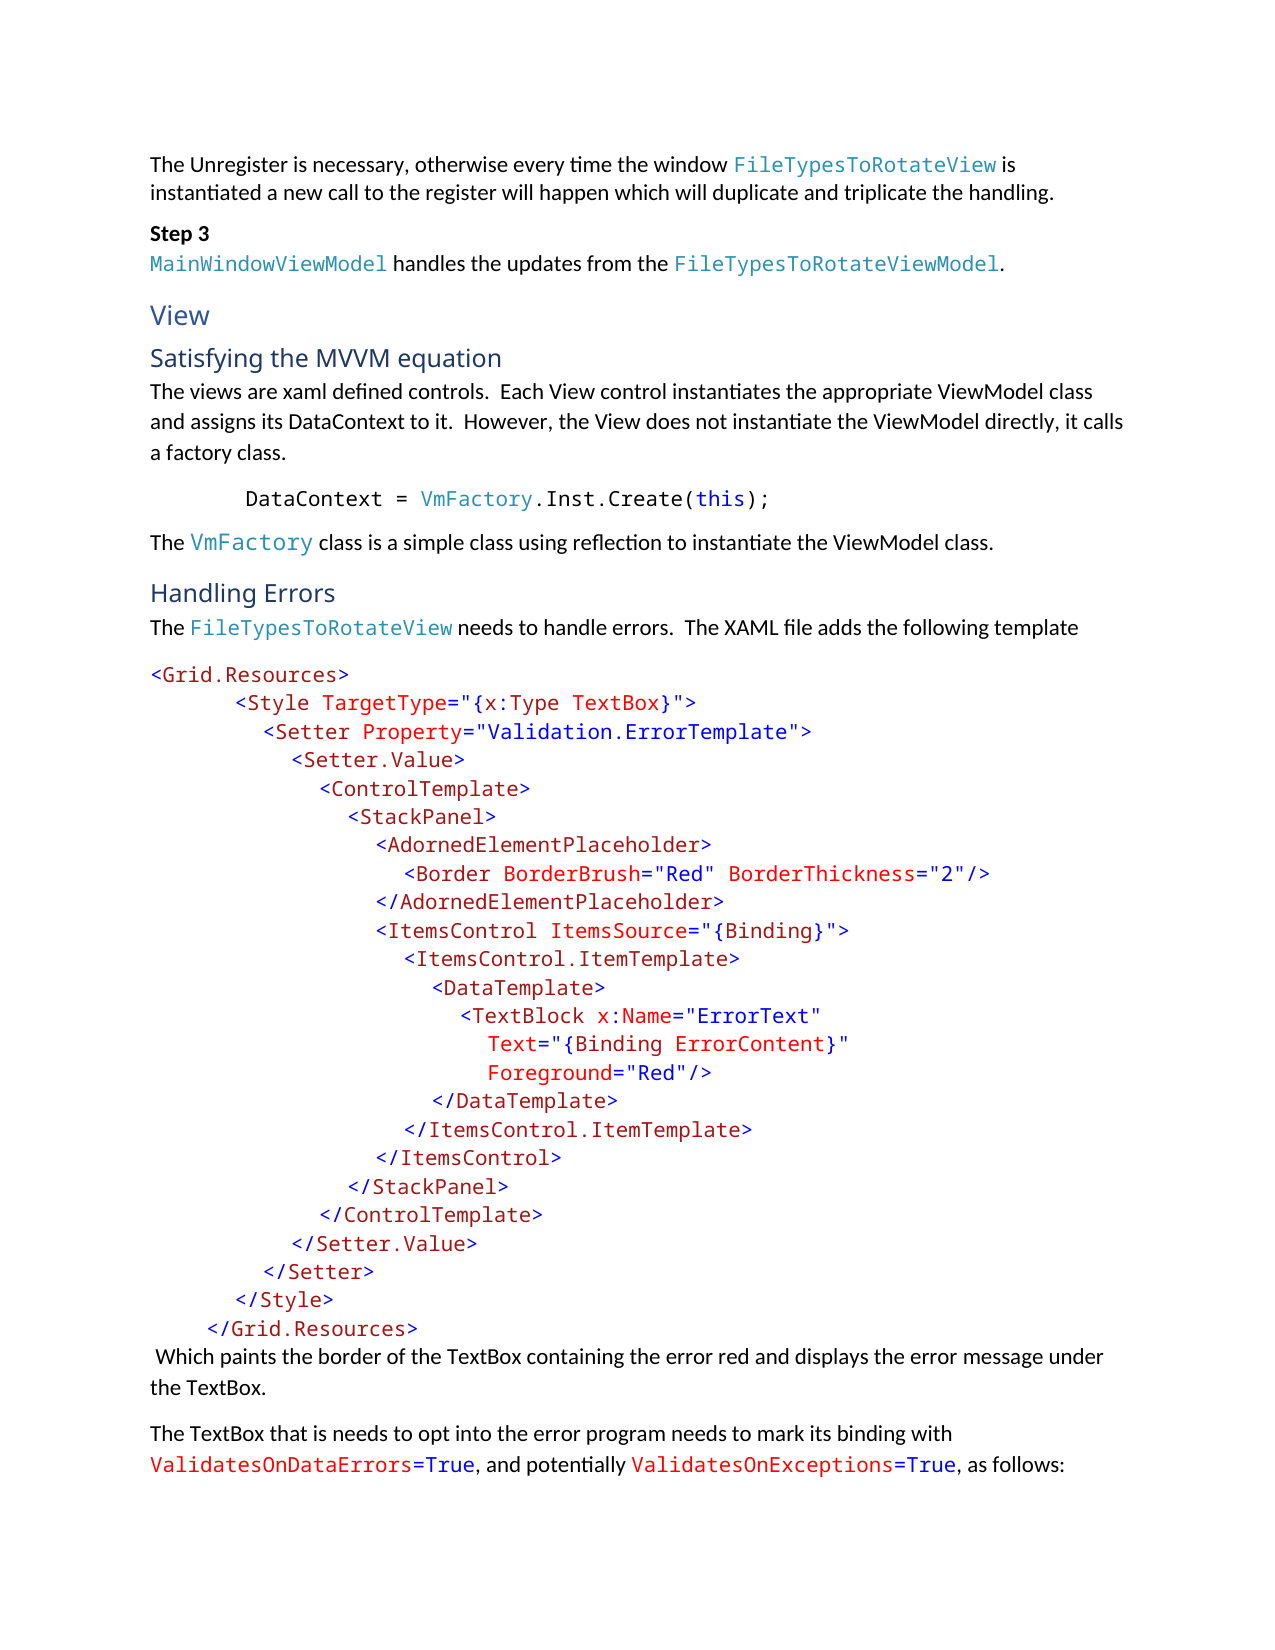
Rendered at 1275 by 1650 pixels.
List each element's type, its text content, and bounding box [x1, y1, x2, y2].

subtitle Handling Errors [150, 576, 1125, 610]
text </StackPanel> [150, 1172, 1125, 1200]
text <Grid.Resources> [150, 660, 1125, 688]
subtitle Satisfying the MVVM equation [150, 340, 1125, 374]
text <AdornedElementPlaceholder> [150, 831, 1125, 859]
text <ControlTemplate> [150, 774, 1125, 802]
text </ItemsControl.ItemTemplate> [150, 1115, 1125, 1143]
text The VmFactory class is a simple class using reflection to instantiate the ViewModel class. [150, 525, 1125, 557]
text <Style TargetType="{x:Type TextBox}"> [150, 688, 1125, 717]
text <ItemsControl.ItemTemplate> [150, 944, 1125, 973]
text The Unregister is necessary, otherwise every time the window FileTypesToRotateView is instantiated a new call to the register will happen which will duplicate and triplicate the handling. [150, 150, 1125, 206]
text Foreground="Red"/> [150, 1058, 1125, 1086]
text </Grid.Resources> [150, 1314, 1125, 1342]
text <DataTemplate> [150, 973, 1125, 1001]
text <ItemsControl ItemsSource="{Binding}"> [150, 916, 1125, 944]
text <Setter Property="Validation.ErrorTemplate"> [150, 717, 1125, 745]
text <Setter.Value> [150, 745, 1125, 774]
text <StackPanel> [150, 802, 1125, 831]
text DataContext = VmFactory.Inst.Create(this); [150, 484, 1125, 513]
text </ItemsControl> [150, 1143, 1125, 1172]
text </DataTemplate> [150, 1086, 1125, 1115]
text </Setter> [150, 1257, 1125, 1286]
text </ControlTemplate> [150, 1200, 1125, 1229]
text The FileTypesToRotateView needs to handle errors. The XAML file adds the following template [150, 613, 1125, 641]
text Step 3 [150, 219, 1125, 247]
text </AdornedElementPlaceholder> [150, 887, 1125, 916]
text </Setter.Value> [150, 1229, 1125, 1257]
subtitle View [150, 296, 1125, 333]
text Which paints the border of the TextBox containing the error red and displays the error message under the TextBox. [150, 1342, 1125, 1401]
text The TextBox that is needs to opt into the error program needs to mark its binding with ValidatesOnDataErrors=True, and potentially ValidatesOnExceptions=True, as follows: [150, 1419, 1125, 1478]
text <TextBlock x:Name="ErrorText" [150, 1001, 1125, 1029]
text <Border BorderBrush="Red" BorderThickness="2"/> [150, 859, 1125, 887]
text The views are xaml defined controls. Each View control instantiates the appropriate ViewModel class and assigns its DataContext to it. However, the View does not instantiate the ViewModel directly, it calls a factory class. [150, 377, 1125, 466]
text Text="{Binding ErrorContent}" [150, 1029, 1125, 1058]
text MainWindowViewModel handles the updates from the FileTypesToRotateViewModel. [150, 249, 1125, 278]
text </Style> [150, 1286, 1125, 1314]
